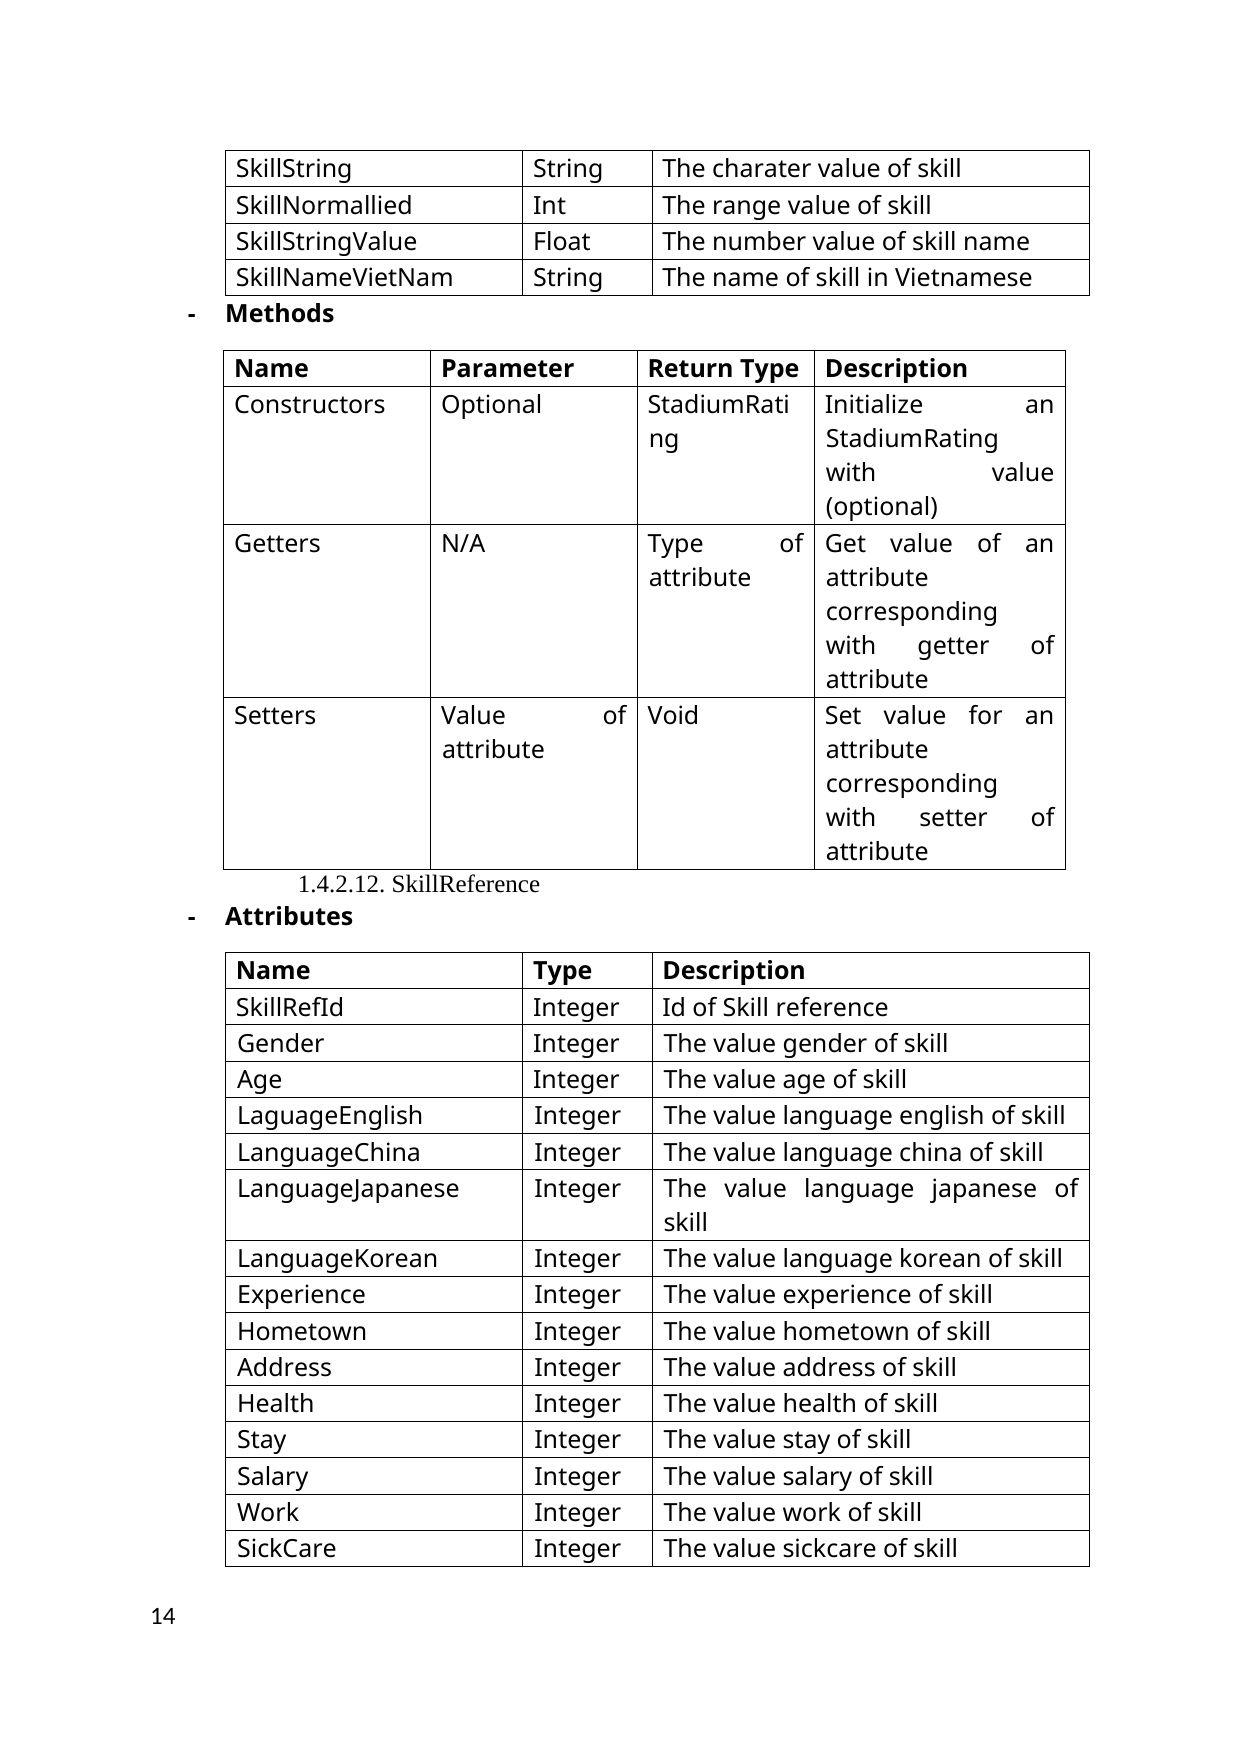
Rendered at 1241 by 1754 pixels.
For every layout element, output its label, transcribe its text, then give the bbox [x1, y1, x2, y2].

table_cell Integer [523, 1313, 652, 1348]
list Attributes [187, 898, 1091, 932]
table_cell The value health of skill [653, 1386, 1089, 1421]
table_cell The charater value of skill [653, 151, 1089, 186]
table_cell Salary [226, 1458, 522, 1493]
table_cell Type of attribute [638, 525, 814, 697]
table_cell The number value of skill name [653, 224, 1089, 259]
table_cell SkillString [226, 151, 522, 186]
table_cell StadiumRating [638, 387, 814, 524]
table_cell Integer [523, 1495, 652, 1530]
table_cell SkillStringValue [226, 224, 522, 259]
table_cell Integer [523, 1277, 652, 1312]
table_cell Void [638, 698, 814, 869]
table_cell Integer [523, 1350, 652, 1385]
table_cell Id of Skill reference [653, 989, 1089, 1024]
table_cell Integer [523, 1241, 652, 1276]
table_cell The value language english of skill [653, 1098, 1089, 1133]
table_cell The range value of skill [653, 187, 1089, 222]
table_header Name [226, 953, 522, 988]
table_cell Address [226, 1350, 522, 1385]
table_cell The value language china of skill [653, 1134, 1089, 1169]
table_cell The value gender of skill [653, 1025, 1089, 1061]
table_cell The name of skill in Vietnamese [653, 260, 1089, 295]
table_cell SkillNormallied [226, 187, 522, 222]
table_cell Integer [523, 989, 652, 1024]
table_cell Integer [523, 1170, 652, 1240]
table_cell SkillNameVietNam [226, 260, 522, 295]
table_header Type [523, 953, 652, 988]
table_cell Integer [523, 1025, 652, 1061]
table_cell Constructors [224, 387, 430, 524]
table_cell LanguageKorean [226, 1241, 522, 1276]
table_cell Optional [431, 387, 637, 524]
table_cell Age [226, 1062, 522, 1097]
table_cell Int [523, 187, 652, 222]
table_cell Hometown [226, 1313, 522, 1348]
table_cell Initialize an StadiumRating with value (optional) [815, 387, 1065, 524]
table_header Description [815, 351, 1065, 386]
table_header Parameter [431, 351, 637, 386]
table_cell Value of attribute [431, 698, 637, 869]
table_cell Gender [226, 1025, 522, 1061]
table_cell The value hometown of skill [653, 1313, 1089, 1348]
table_cell Work [226, 1495, 522, 1530]
table_header Name [224, 351, 430, 386]
table_cell Integer [523, 1386, 652, 1421]
table_cell SickCare [226, 1531, 522, 1566]
table_cell The value stay of skill [653, 1422, 1089, 1457]
table_header Description [653, 953, 1089, 988]
table_header Return Type [638, 351, 814, 386]
table_cell The value experience of skill [653, 1277, 1089, 1312]
list Methods [187, 296, 1091, 330]
table_cell The value sickcare of skill [653, 1531, 1089, 1566]
table_cell Integer [523, 1531, 652, 1566]
table_cell Integer [523, 1458, 652, 1493]
subtitle SkillReference [298, 870, 1091, 898]
table_cell Float [523, 224, 652, 259]
table_cell Get value of an attribute corresponding with getter of attribute [815, 525, 1065, 697]
table_cell Integer [523, 1422, 652, 1457]
table_cell The value address of skill [653, 1350, 1089, 1385]
table_cell SkillRefId [226, 989, 522, 1024]
table_cell Stay [226, 1422, 522, 1457]
table_cell The value language korean of skill [653, 1241, 1089, 1276]
table_cell LanguageJapanese [226, 1170, 522, 1240]
table_cell String [523, 151, 652, 186]
table_cell String [523, 260, 652, 295]
table_cell Integer [523, 1062, 652, 1097]
table_cell Integer [523, 1098, 652, 1133]
table_cell Integer [523, 1134, 652, 1169]
table_cell The value work of skill [653, 1495, 1089, 1530]
table_cell The value salary of skill [653, 1458, 1089, 1493]
table_cell Getters [224, 525, 430, 697]
table_cell The value age of skill [653, 1062, 1089, 1097]
table_cell Setters [224, 698, 430, 869]
table_cell Set value for an attribute corresponding with setter of attribute [815, 698, 1065, 869]
table_cell LaguageEnglish [226, 1098, 522, 1133]
table_cell LanguageChina [226, 1134, 522, 1169]
table_cell N/A [431, 525, 637, 697]
table_cell The value language japanese of skill [653, 1170, 1089, 1240]
table_cell Health [226, 1386, 522, 1421]
table_cell Experience [226, 1277, 522, 1312]
